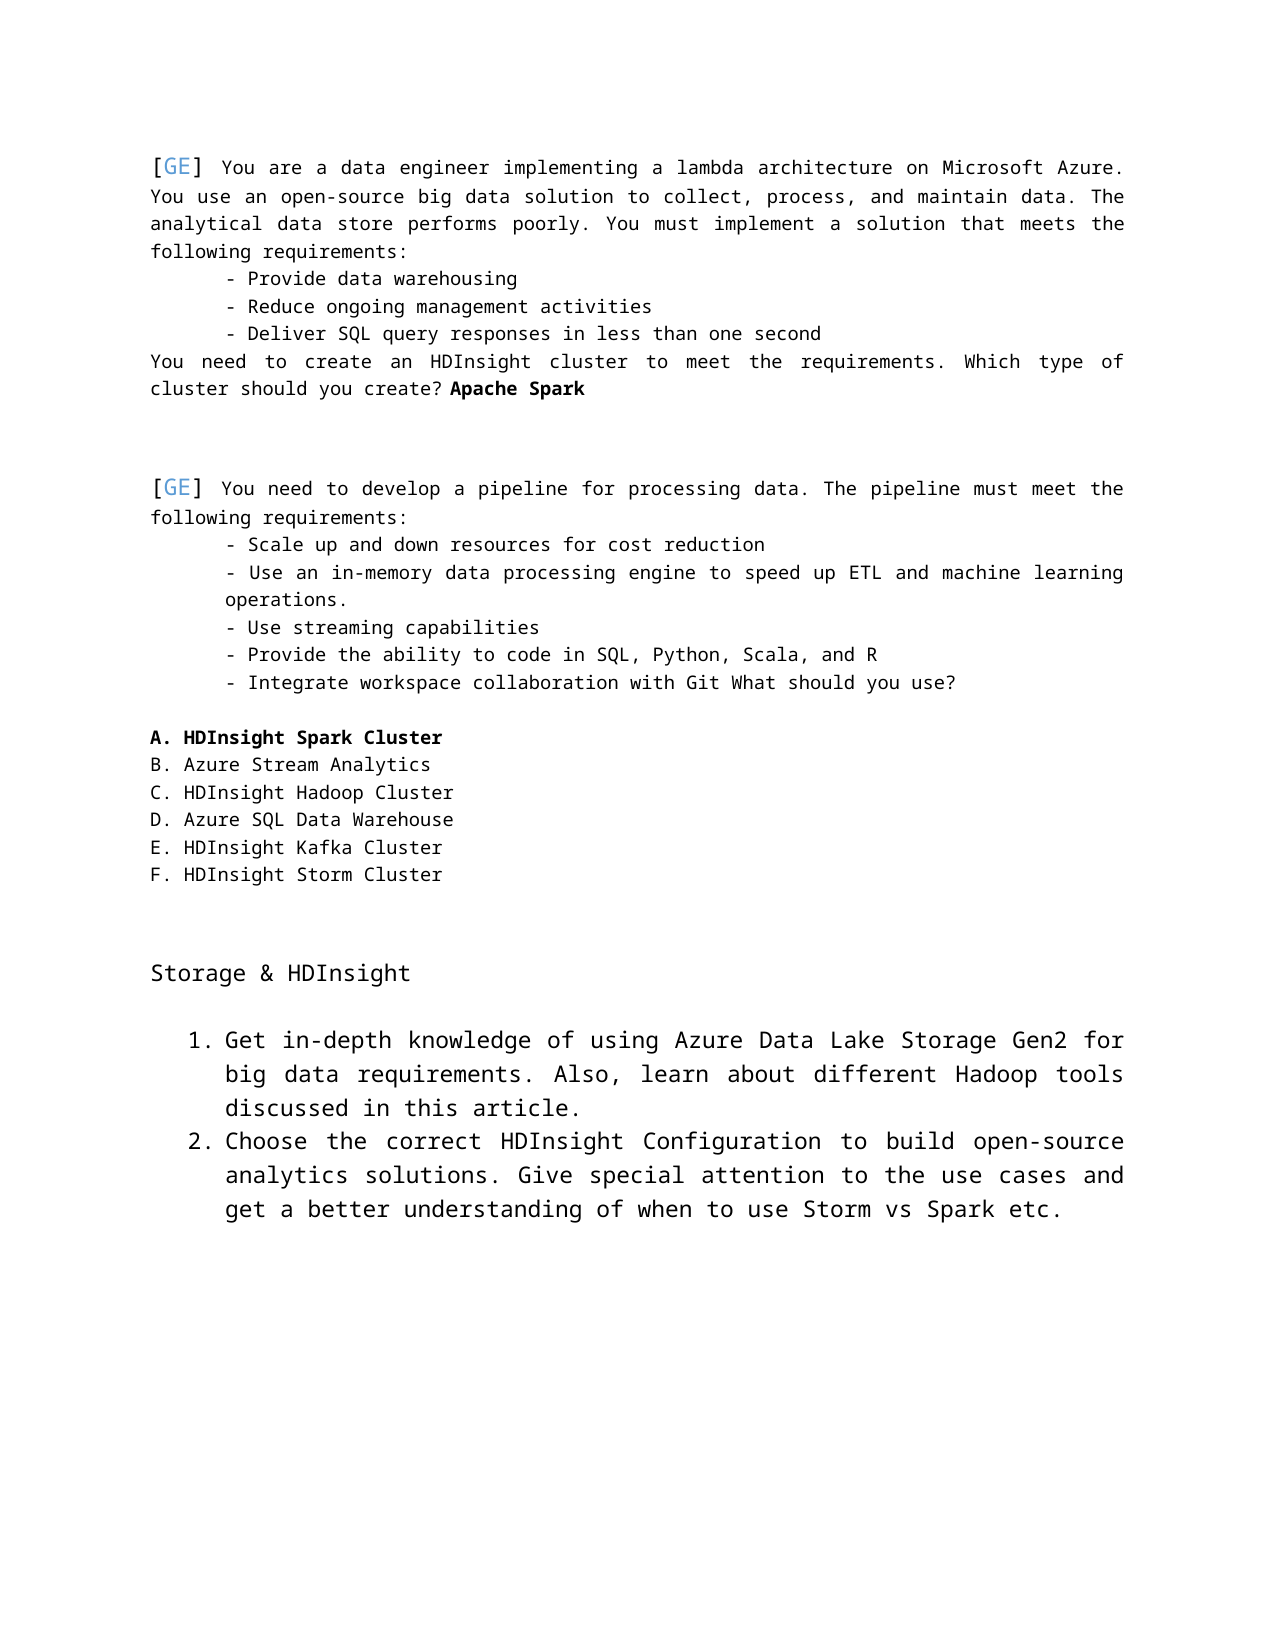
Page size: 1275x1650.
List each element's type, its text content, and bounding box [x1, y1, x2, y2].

text - Use an in-memory data processing engine to speed up ETL and machine learning operations. [225, 559, 1125, 612]
text - Deliver SQL query responses in less than one second [225, 321, 1125, 346]
text F. HDInsight Storm Cluster [150, 861, 1125, 887]
text D. Azure SQL Data Warehouse [150, 806, 1125, 832]
text [GE] You need to develop a pipeline for processing data. The pipeline must meet the following requirements: [150, 471, 1125, 529]
list Choose the correct HDInsight Configuration to build open-source analytics solutions. Give special attention to the use cases and get a better understanding of when to use Storm vs Spark etc. [187, 1125, 1125, 1224]
text - Scale up and down resources for cost reduction [225, 531, 1125, 557]
text - Provide data warehousing [225, 266, 1125, 291]
text E. HDInsight Kafka Cluster [150, 834, 1125, 859]
text C. HDInsight Hadoop Cluster [150, 779, 1125, 804]
text - Provide the ability to code in SQL, Python, Scala, and R [225, 641, 1125, 667]
text A. HDInsight Spark Cluster [150, 724, 1125, 749]
text - Use streaming capabilities [225, 614, 1125, 639]
text Storage & HDInsight [150, 956, 1125, 988]
text B. Azure Stream Analytics [150, 751, 1125, 777]
text - Integrate workspace collaboration with Git What should you use? [225, 669, 1125, 694]
list Get in-depth knowledge of using Azure Data Lake Storage Gen2 for big data requirements. Also, learn about different Hadoop tools discussed in this article. [187, 1024, 1125, 1123]
text [GE] You are a data engineer implementing a lambda architecture on Microsoft Azure. You use an open-source big data solution to collect, process, and maintain data. The analytical data store performs poorly. You must implement a solution that meets the following requirements: [150, 150, 1125, 264]
text - Reduce ongoing management activities [225, 293, 1125, 319]
text You need to create an HDInsight cluster to meet the requirements. Which type of cluster should you create? Apache Spark [150, 348, 1125, 401]
